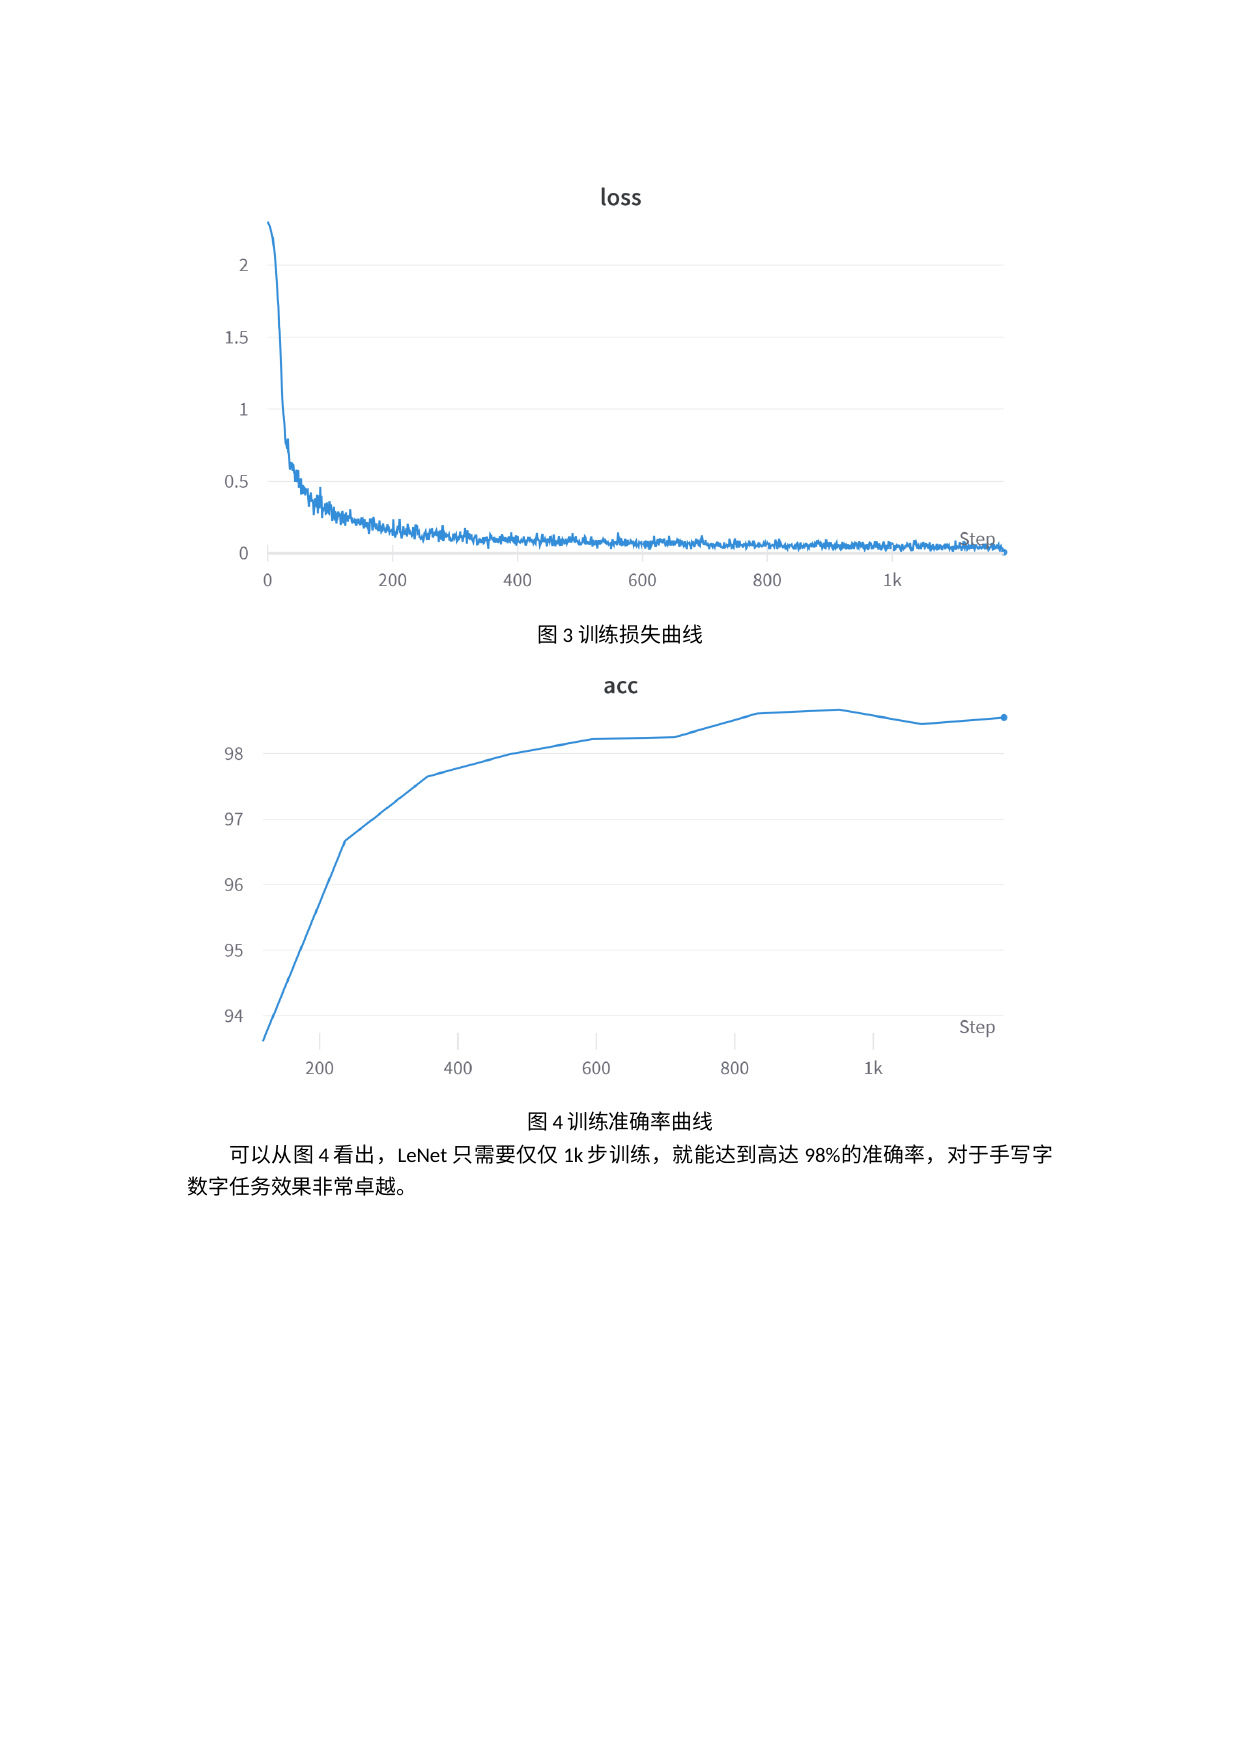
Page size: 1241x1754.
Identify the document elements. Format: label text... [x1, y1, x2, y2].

picture [188, 649, 1053, 1104]
list 可以从图4看出，LeNet 只需要仅仅1k步训练，就能达到高达98%的准确率，对于手写字数字任务效果非常卓越。 [187, 1137, 1053, 1202]
picture [188, 162, 1053, 616]
